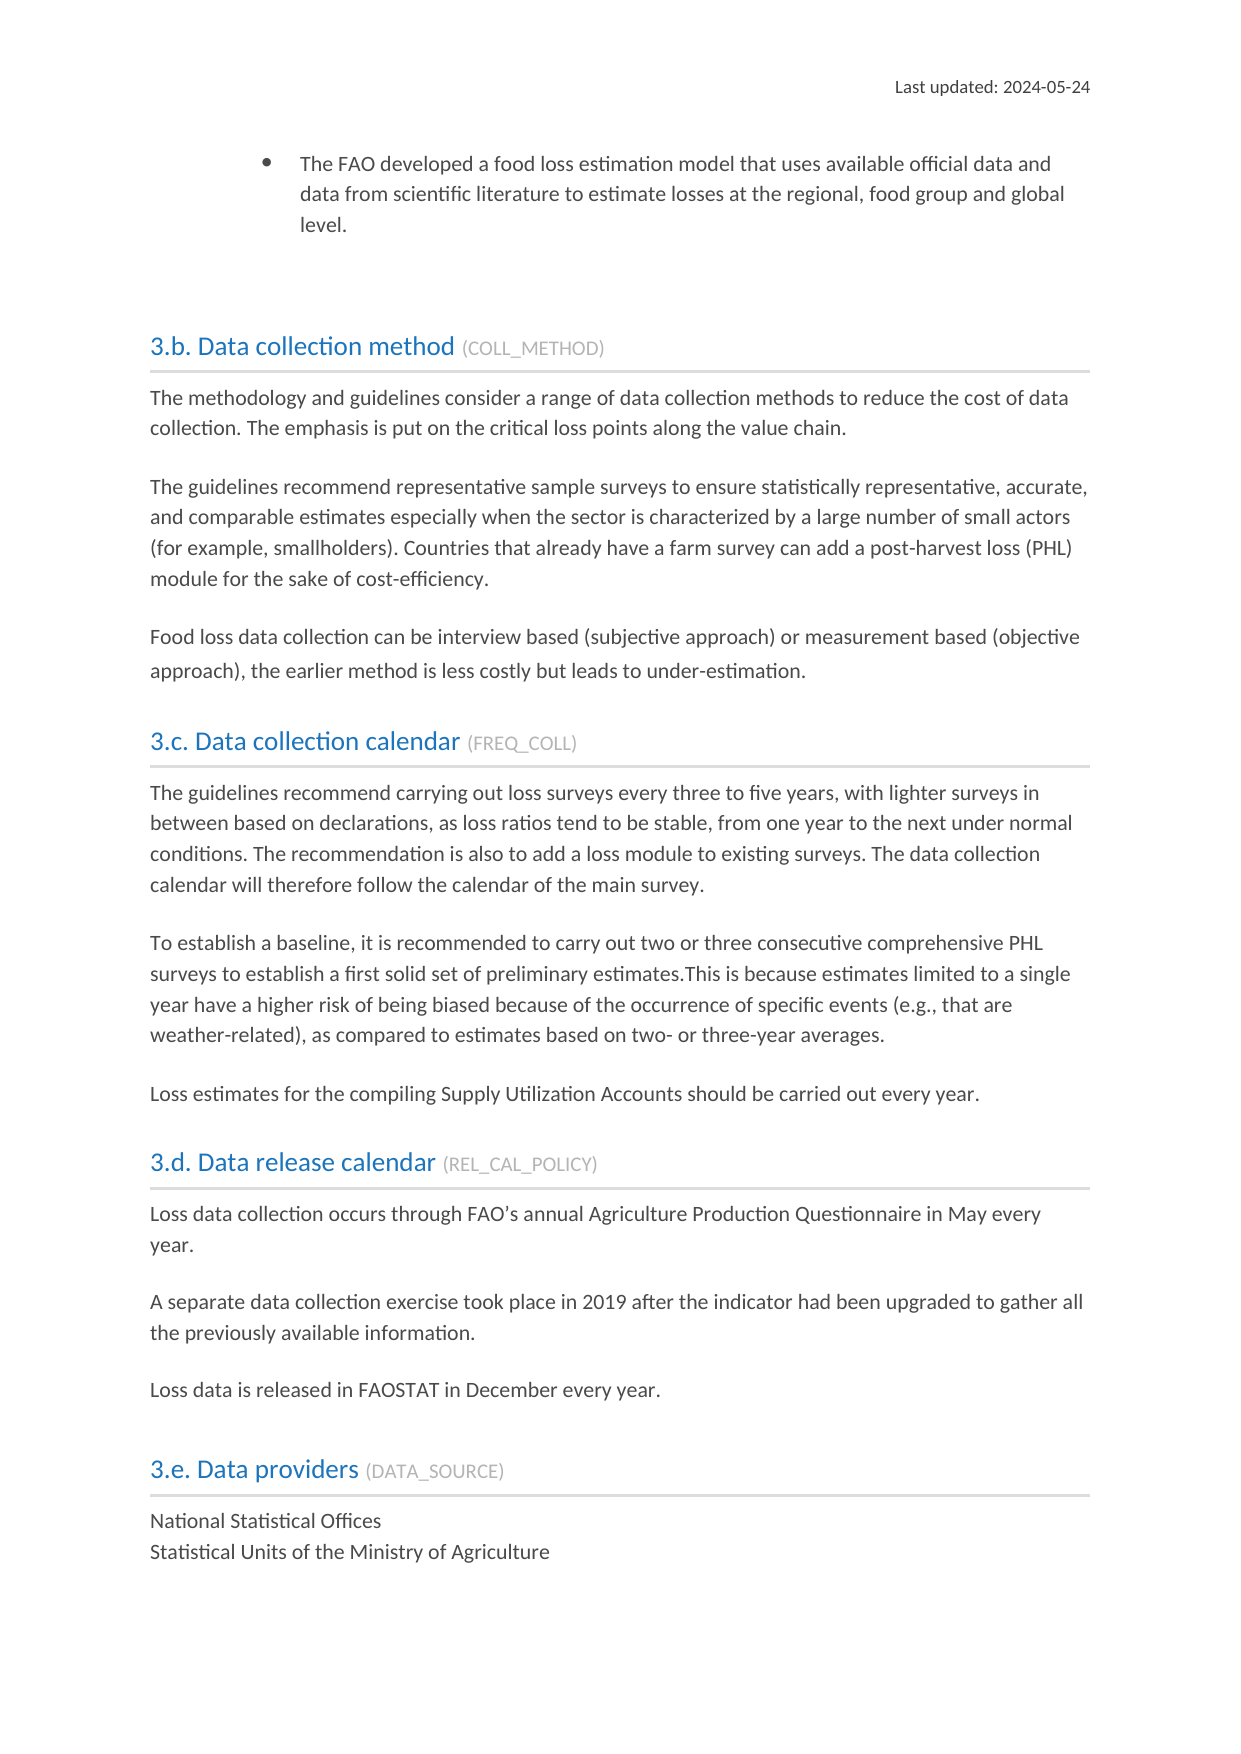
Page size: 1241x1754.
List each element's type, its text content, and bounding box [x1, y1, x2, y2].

text Statistical Units of the Ministry of Agriculture [150, 1538, 1090, 1564]
text The methodology and guidelines consider a range of data collection methods to reduce the cost of data collection. The emphasis is put on the critical loss points along the value chain. [150, 384, 1090, 441]
text The guidelines recommend carrying out loss surveys every three to five years, with lighter surveys in between based on declarations, as loss ratios tend to be stable, from one year to the next under normal conditions. The recommendation is also to add a loss module to existing surveys. The data collection calendar will therefore follow the calendar of the main survey. [150, 779, 1090, 897]
text A separate data collection exercise took place in 2019 after the indicator had been upgraded to gather all the previously available information. [150, 1288, 1090, 1346]
text 3.b. Data collection method (COLL_METHOD) [150, 329, 1090, 370]
text Food loss data collection can be interview based (subjective approach) or measurement based (objective approach), the earlier method is less costly but leads to under-estimation. [150, 623, 1090, 684]
text 3.c. Data collection calendar (FREQ_COLL) [150, 724, 1090, 765]
text Loss data is released in FAOSTAT in December every year. [150, 1376, 1090, 1403]
text Loss data collection occurs through FAO’s annual Agriculture Production Questionnaire in May every year. [150, 1201, 1090, 1258]
text To establish a baseline, it is recommended to carry out two or three consecutive comprehensive PHL surveys to establish a first solid set of preliminary estimates.This is because estimates limited to a single year have a higher risk of being biased because of the occurrence of specific events (e.g., that are weather-related), as compared to estimates based on two- or three-year averages. [150, 929, 1090, 1048]
text Loss estimates for the compiling Supply Utilization Accounts should be carried out every year. [150, 1080, 1090, 1107]
text 3.d. Data release calendar (REL_CAL_POLICY) [150, 1146, 1090, 1187]
text National Statistical Offices [150, 1507, 1090, 1534]
text The guidelines recommend representative sample surveys to ensure statistically representative, accurate, and comparable estimates especially when the sector is characterized by a large number of small actors (for example, smallholders). Countries that already have a farm survey can add a post-harvest loss (PHL) module for the sake of cost-efficiency. [150, 473, 1090, 591]
text 3.e. Data providers (DATA_SOURCE) [150, 1452, 1090, 1494]
list The FAO developed a food loss estimation model that uses available official data and data from scientific literature to estimate losses at the regional, food group and global level. [262, 150, 1090, 238]
